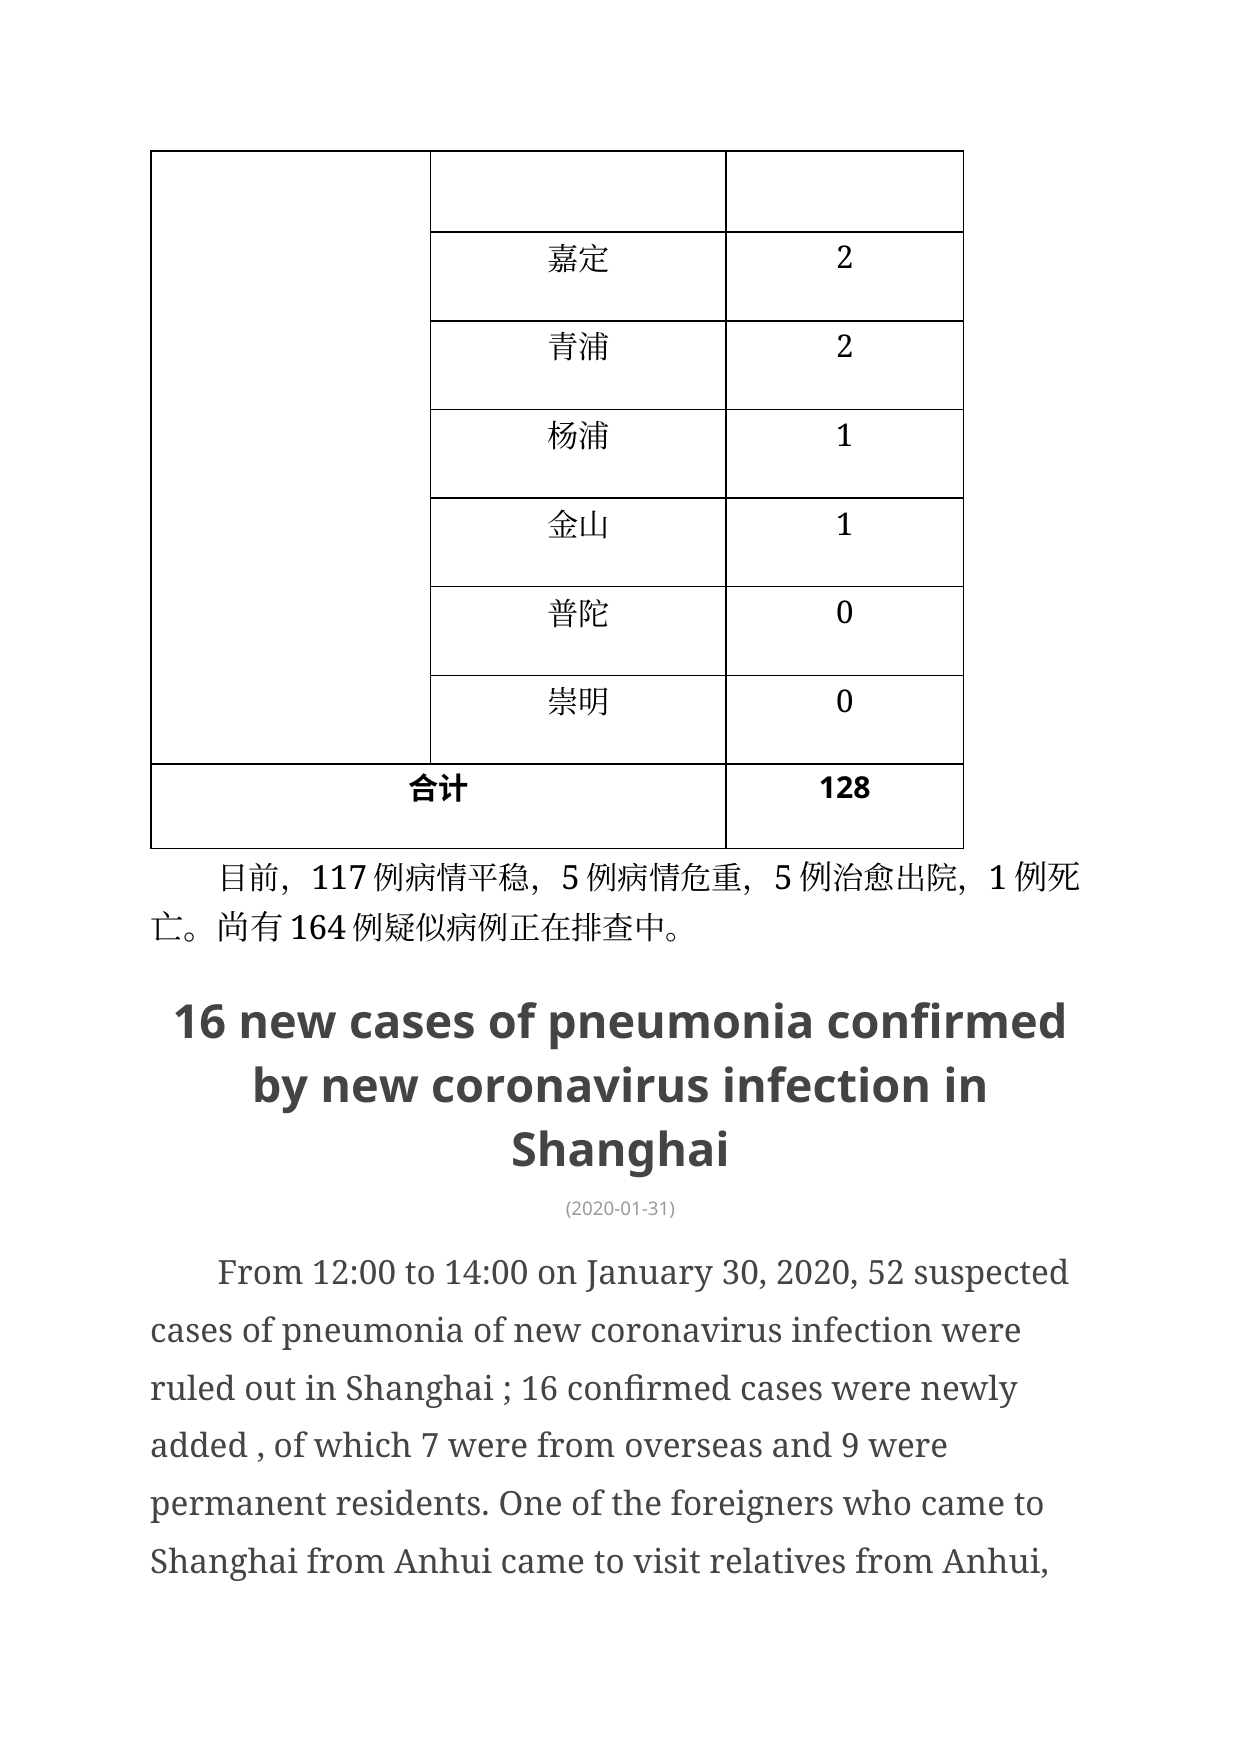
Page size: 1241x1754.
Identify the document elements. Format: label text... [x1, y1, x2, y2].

text 目前，117例病情平稳，5例病情危重，5例治愈出院，1例死亡。尚有164例疑似病例正在排查中。 [150, 849, 1090, 949]
table_cell 1 [727, 499, 963, 586]
table_cell 杨浦 [431, 410, 725, 497]
table_cell 2 [727, 322, 963, 408]
table_cell 1 [727, 410, 963, 497]
table_cell 0 [727, 676, 963, 763]
table_cell 2 [727, 152, 963, 231]
table_cell 普陀 [431, 587, 725, 674]
table_cell 0 [727, 587, 963, 674]
table_cell 金山 [431, 499, 725, 586]
table_cell 宝山 [431, 152, 725, 231]
text (2020-01-31) [150, 1195, 1090, 1221]
table_cell 2 [727, 233, 963, 320]
table_cell 青浦 [431, 322, 725, 408]
table_cell 崇明 [431, 676, 725, 763]
table_cell 嘉定 [431, 233, 725, 320]
table_cell 合计 [152, 765, 725, 847]
table_cell 128 [727, 765, 963, 847]
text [150, 1236, 1090, 1583]
text 16 new cases of pneumonia confirmed by new coronavirus infection in Shanghai [150, 988, 1090, 1180]
